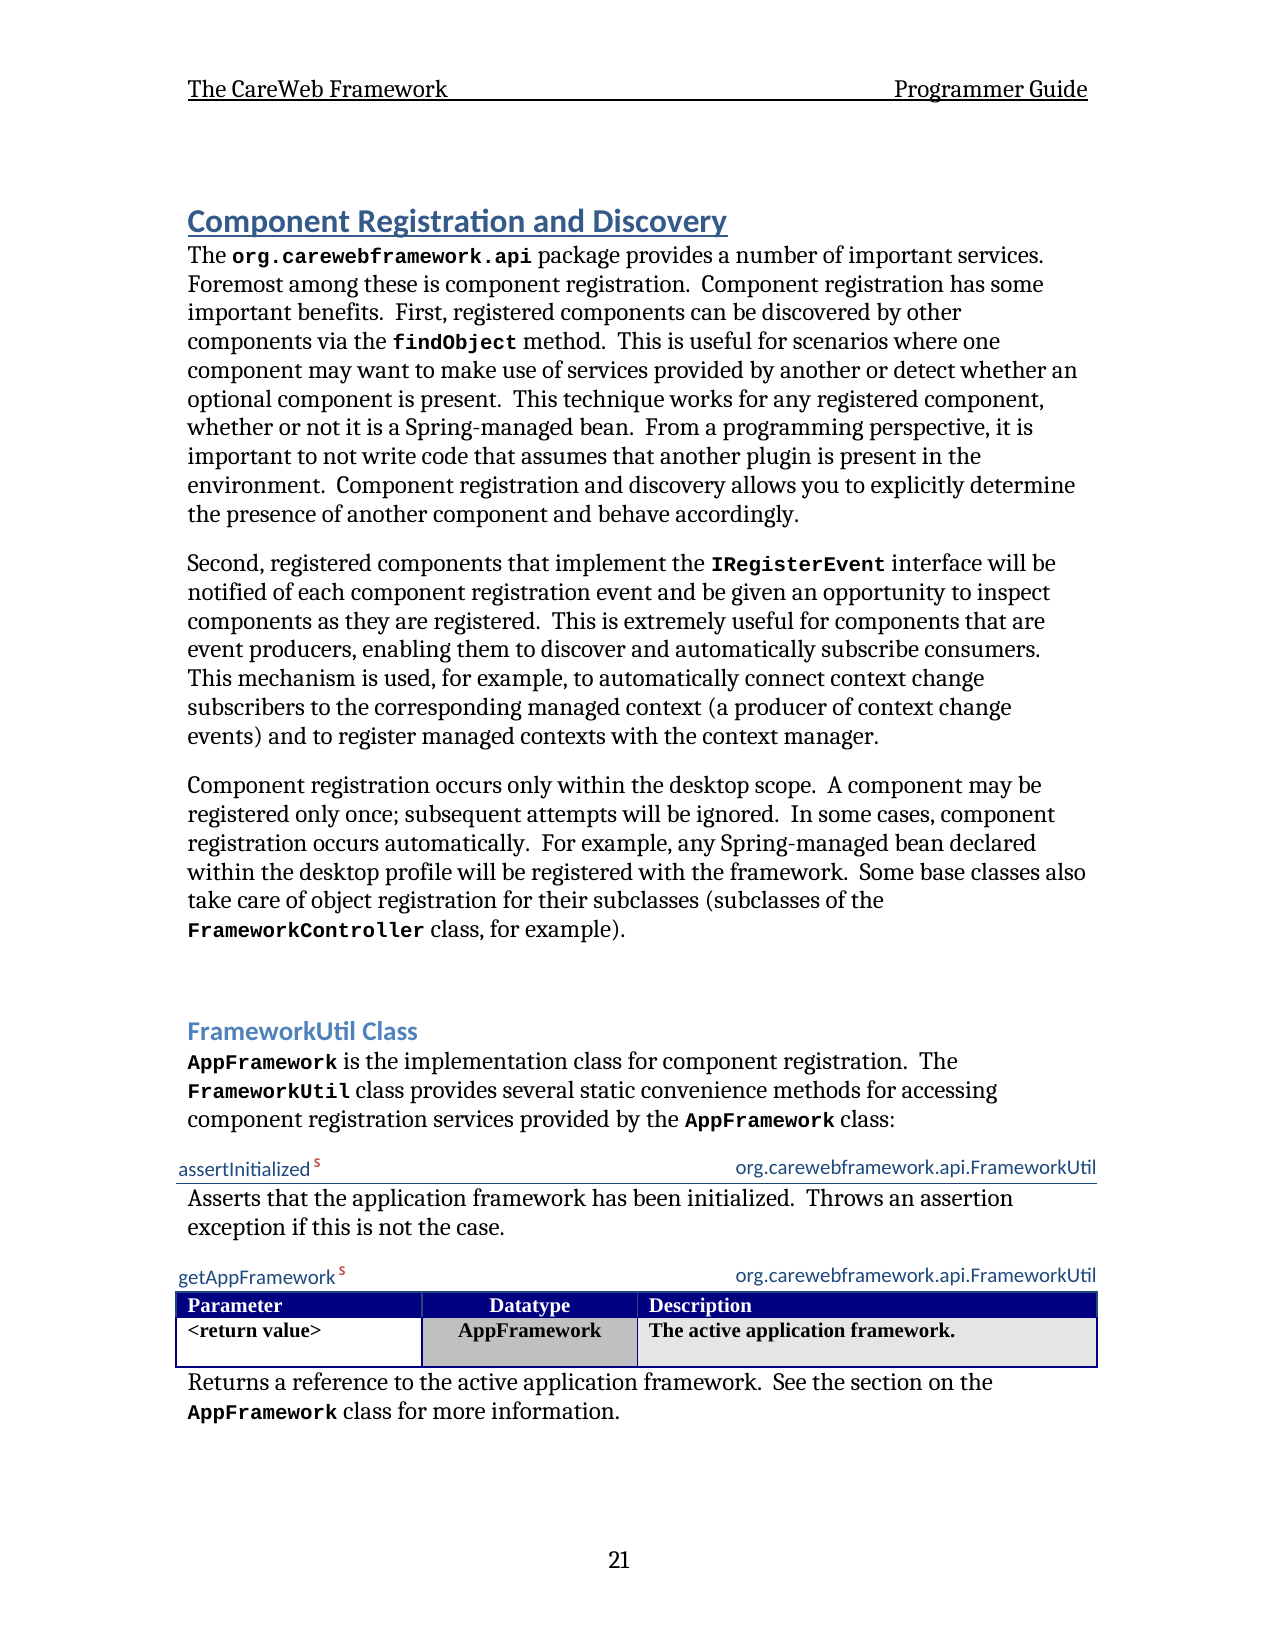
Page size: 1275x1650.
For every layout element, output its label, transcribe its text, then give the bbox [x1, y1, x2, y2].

subtitle Component Registration and Discovery [187, 200, 1087, 241]
table_cell AppFramework [423, 1318, 637, 1366]
table_cell Description [638, 1293, 1096, 1317]
table_cell <return value> [177, 1318, 421, 1366]
table_header assertInitialized S [176, 1154, 637, 1183]
table_cell Datatype [423, 1293, 637, 1317]
text Returns a reference to the active application framework. See the section on the AppFramework class for more information. [187, 1368, 1087, 1425]
text Component registration occurs only within the desktop scope. A component may be registered only once; subsequent attempts will be ignored. In some cases, component registration occurs automatically. For example, any Spring-managed bean declared within the desktop profile will be registered with the framework. Some base classes also take care of object registration for their subclasses (subclasses of the FrameworkController class, for example). [187, 771, 1087, 944]
table_cell Parameter [177, 1293, 421, 1317]
text Asserts that the application framework has been initialized. Throws an assertion exception if this is not the case. [187, 1184, 1087, 1242]
table_header org.carewebframework.api.FrameworkUtil [638, 1154, 1097, 1183]
text AppFramework is the implementation class for component registration. The FrameworkUtil class provides several static convenience methods for accessing component registration services provided by the AppFramework class: [187, 1047, 1087, 1133]
text The org.carewebframework.api package provides a number of important services. Foremost among these is component registration. Component registration has some important benefits. First, registered components can be discovered by other components via the findObject method. This is useful for scenarios where one component may want to make use of services provided by another or detect whether an optional component is present. This technique works for any registered component, whether or not it is a Spring-managed bean. From a programming perspective, it is important to not write code that assumes that another plugin is present in the environment. Component registration and discovery allows you to explicitly determine the presence of another component and behave accordingly. [187, 241, 1087, 528]
subtitle FrameworkUtil Class [187, 1014, 1087, 1047]
table_header org.carewebframework.api.FrameworkUtil [638, 1263, 1097, 1291]
table_header getAppFramework S [176, 1263, 637, 1291]
table_cell The active application framework. [638, 1318, 1096, 1366]
text Second, registered components that implement the IRegisterEvent interface will be notified of each component registration event and be given an opportunity to inspect components as they are registered. This is extremely useful for components that are event producers, enabling them to discover and automatically subscribe consumers. This mechanism is used, for example, to automatically connect context change subscribers to the corresponding managed context (a producer of context change events) and to register managed contexts with the context manager. [187, 549, 1087, 750]
